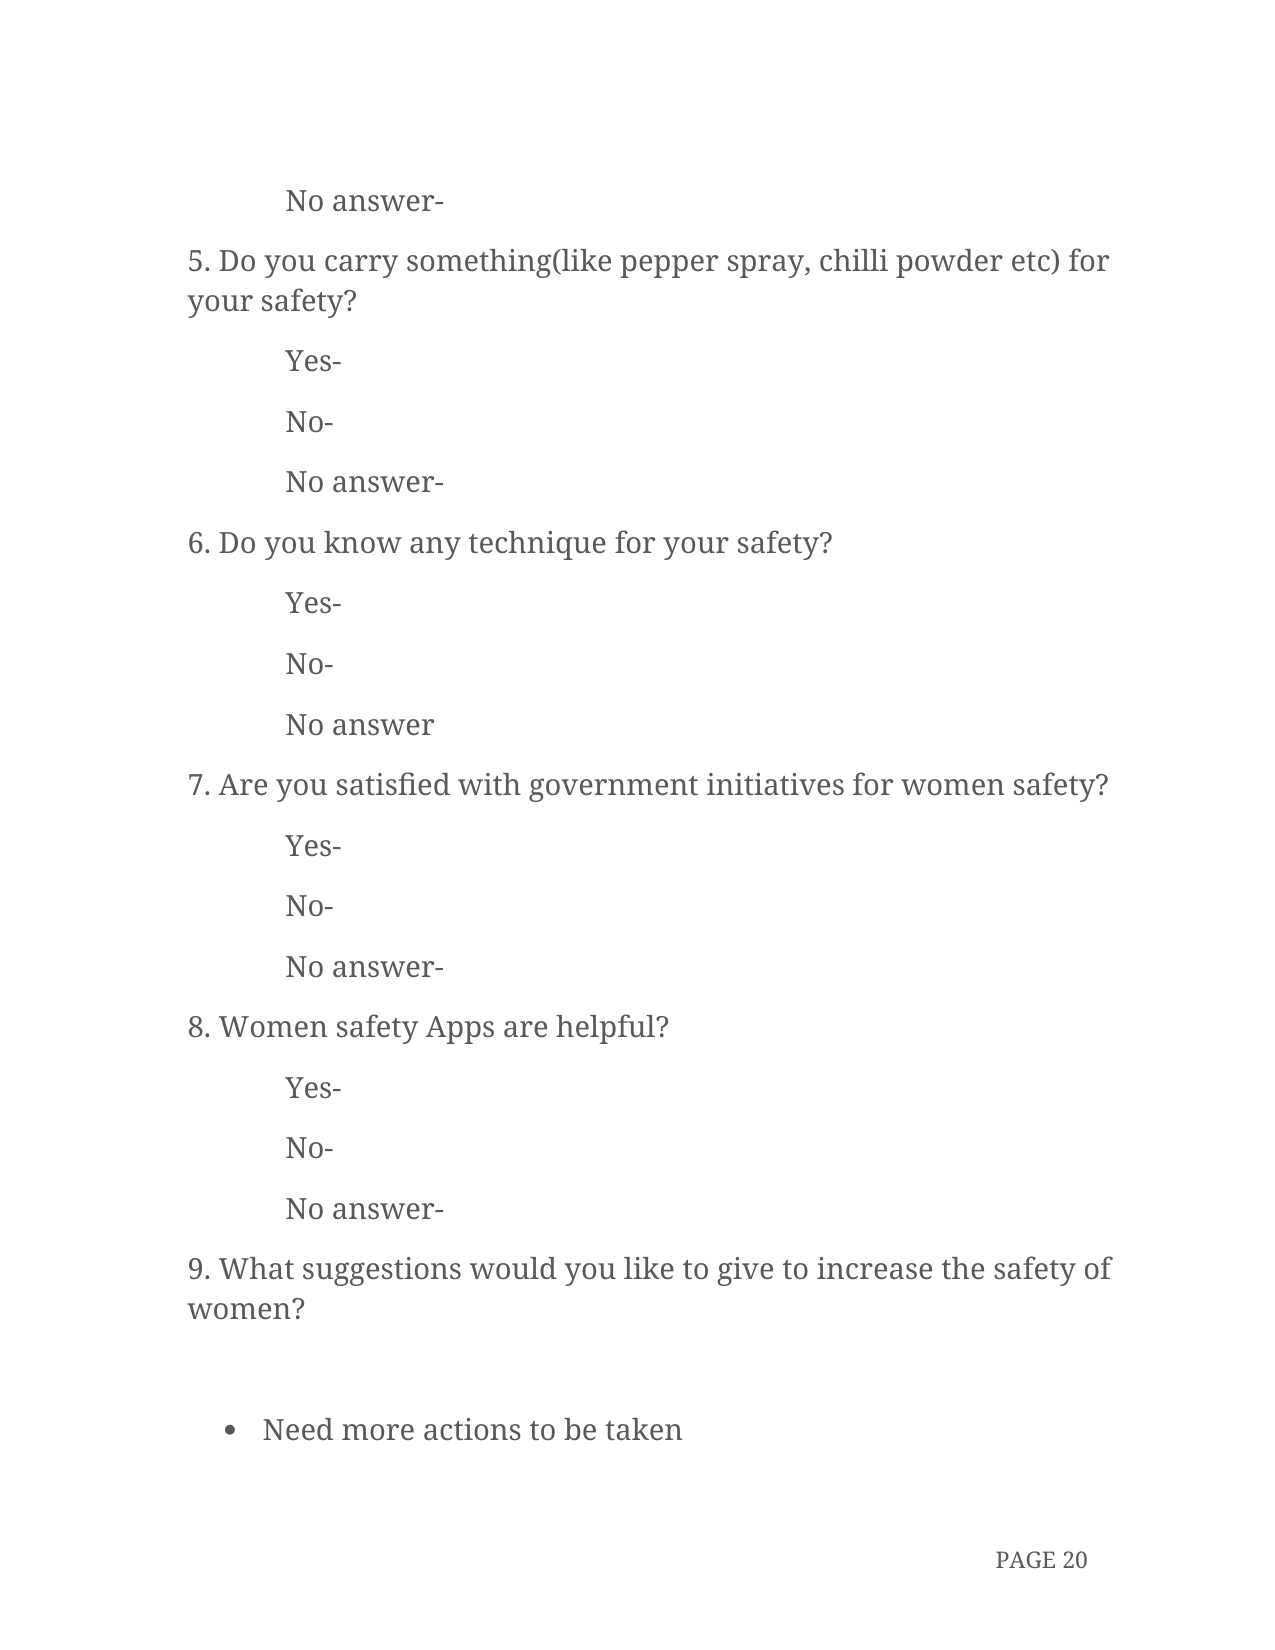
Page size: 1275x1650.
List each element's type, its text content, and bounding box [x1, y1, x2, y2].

text 9. What suggestions would you like to give to increase the safety of women? [187, 1248, 1181, 1328]
text No- [262, 401, 1181, 441]
text 8. Women safety Apps are helpful? [187, 1006, 1181, 1046]
text 7. Are you satisfied with government initiatives for women safety? [187, 764, 1181, 804]
text No- [262, 885, 1181, 925]
text No answer [262, 704, 1181, 743]
text Yes- [262, 1067, 1181, 1107]
text No- [262, 1127, 1181, 1167]
list Need more actions to be taken [225, 1409, 1181, 1449]
text Yes- [262, 341, 1181, 380]
text No answer- [262, 462, 1181, 501]
text 6. Do you know any technique for your safety? [187, 522, 1181, 562]
text No- [262, 643, 1181, 683]
text No answer- [262, 1188, 1181, 1228]
text 5. Do you carry something(like pepper spray, chilli powder etc) for your safety? [187, 241, 1181, 320]
text No answer- [262, 946, 1181, 986]
text Yes- [262, 583, 1181, 622]
text Yes- [262, 825, 1181, 864]
text No answer- [262, 180, 1181, 220]
